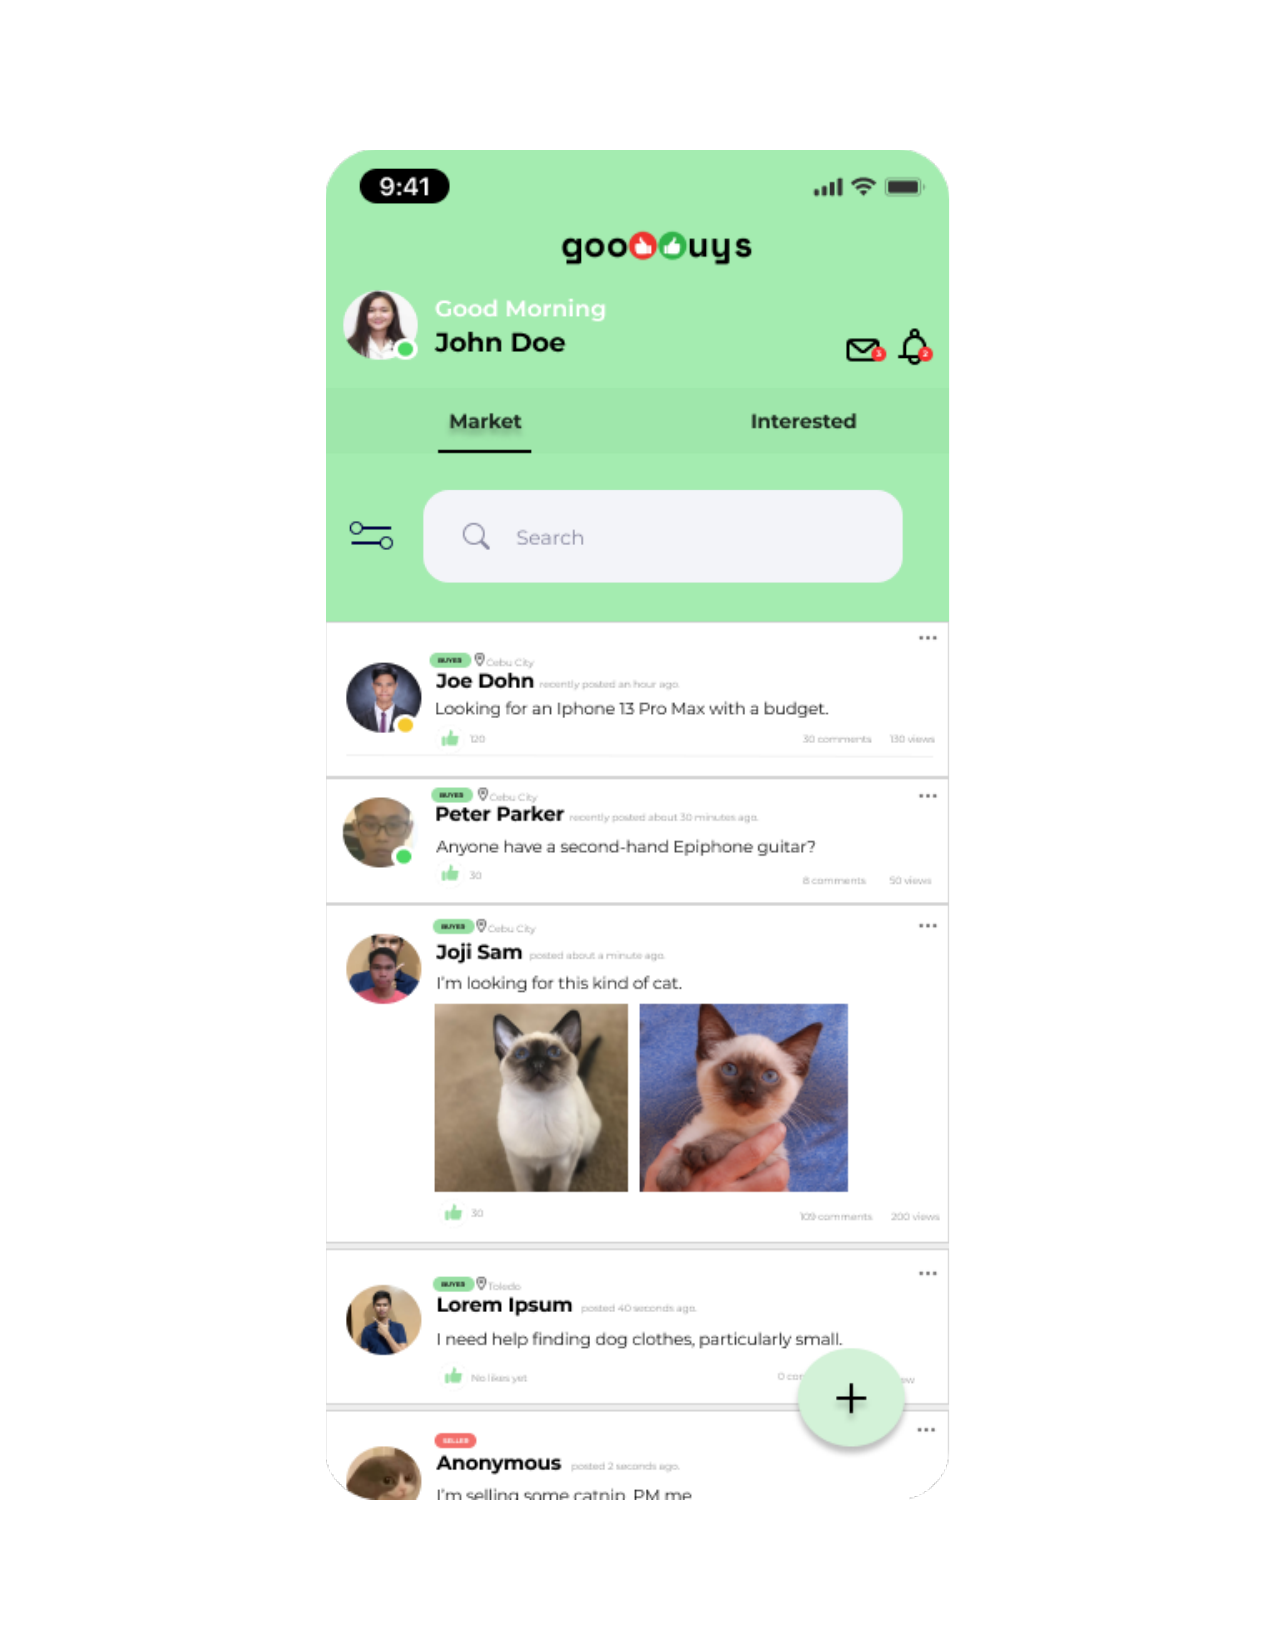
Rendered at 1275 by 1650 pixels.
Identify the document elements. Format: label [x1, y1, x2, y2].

picture [326, 150, 950, 1500]
